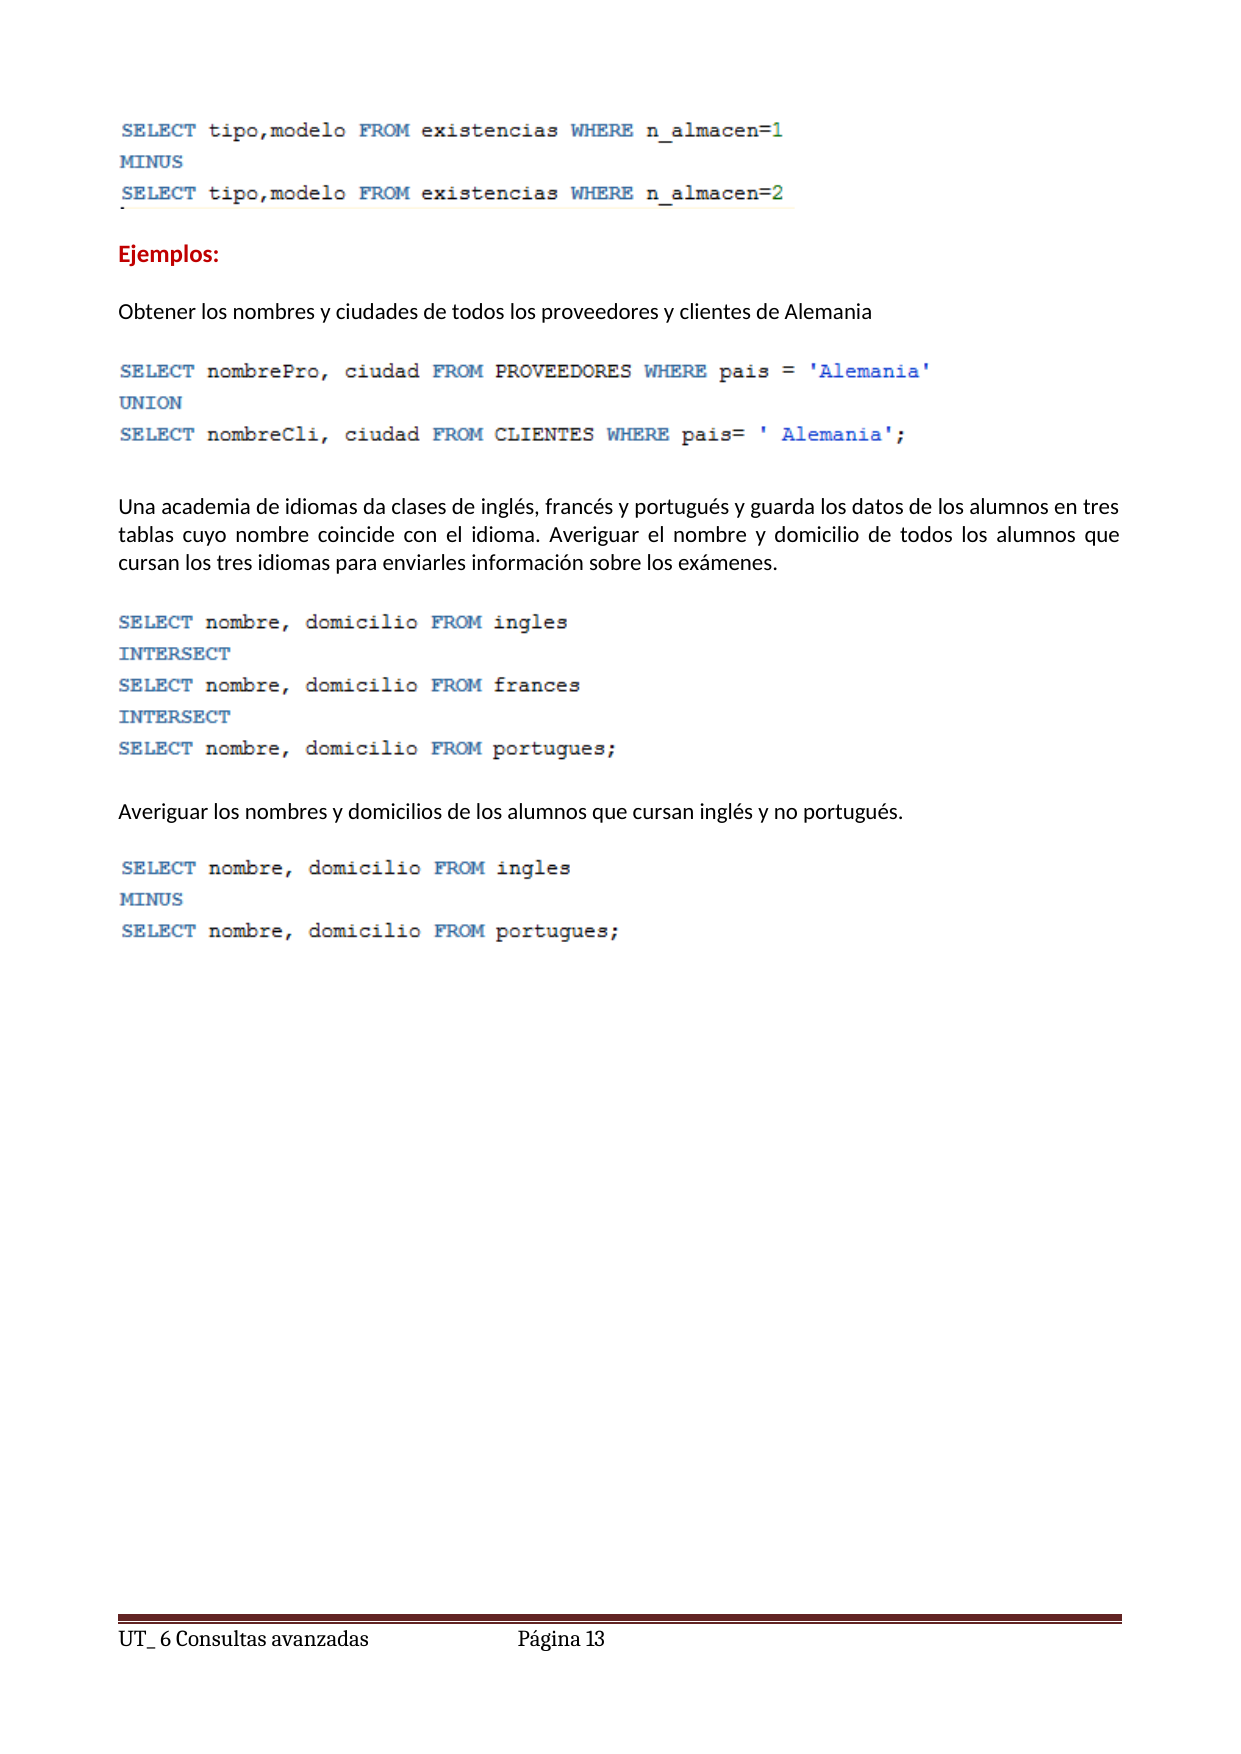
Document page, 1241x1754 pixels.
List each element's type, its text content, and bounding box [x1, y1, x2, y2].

picture [118, 854, 634, 953]
text Una academia de idiomas da clases de inglés, francés y portugués y guarda los datos de los alumnos en tres tablas cuyo nombre coincide con el idioma. Averiguar el nombre y domicilio de todos los alumnos que cursan los tres idiomas para enviarles información sobre los exámenes. [118, 492, 1122, 576]
text Ejemplos: [118, 238, 1122, 268]
picture [118, 354, 956, 463]
picture [118, 118, 795, 209]
text Averiguar los nombres y domicilios de los alumnos que cursan inglés y no portugués. [118, 797, 1122, 826]
text Obtener los nombres y ciudades de todos los proveedores y clientes de Alemania [118, 297, 1122, 326]
picture [118, 605, 631, 769]
